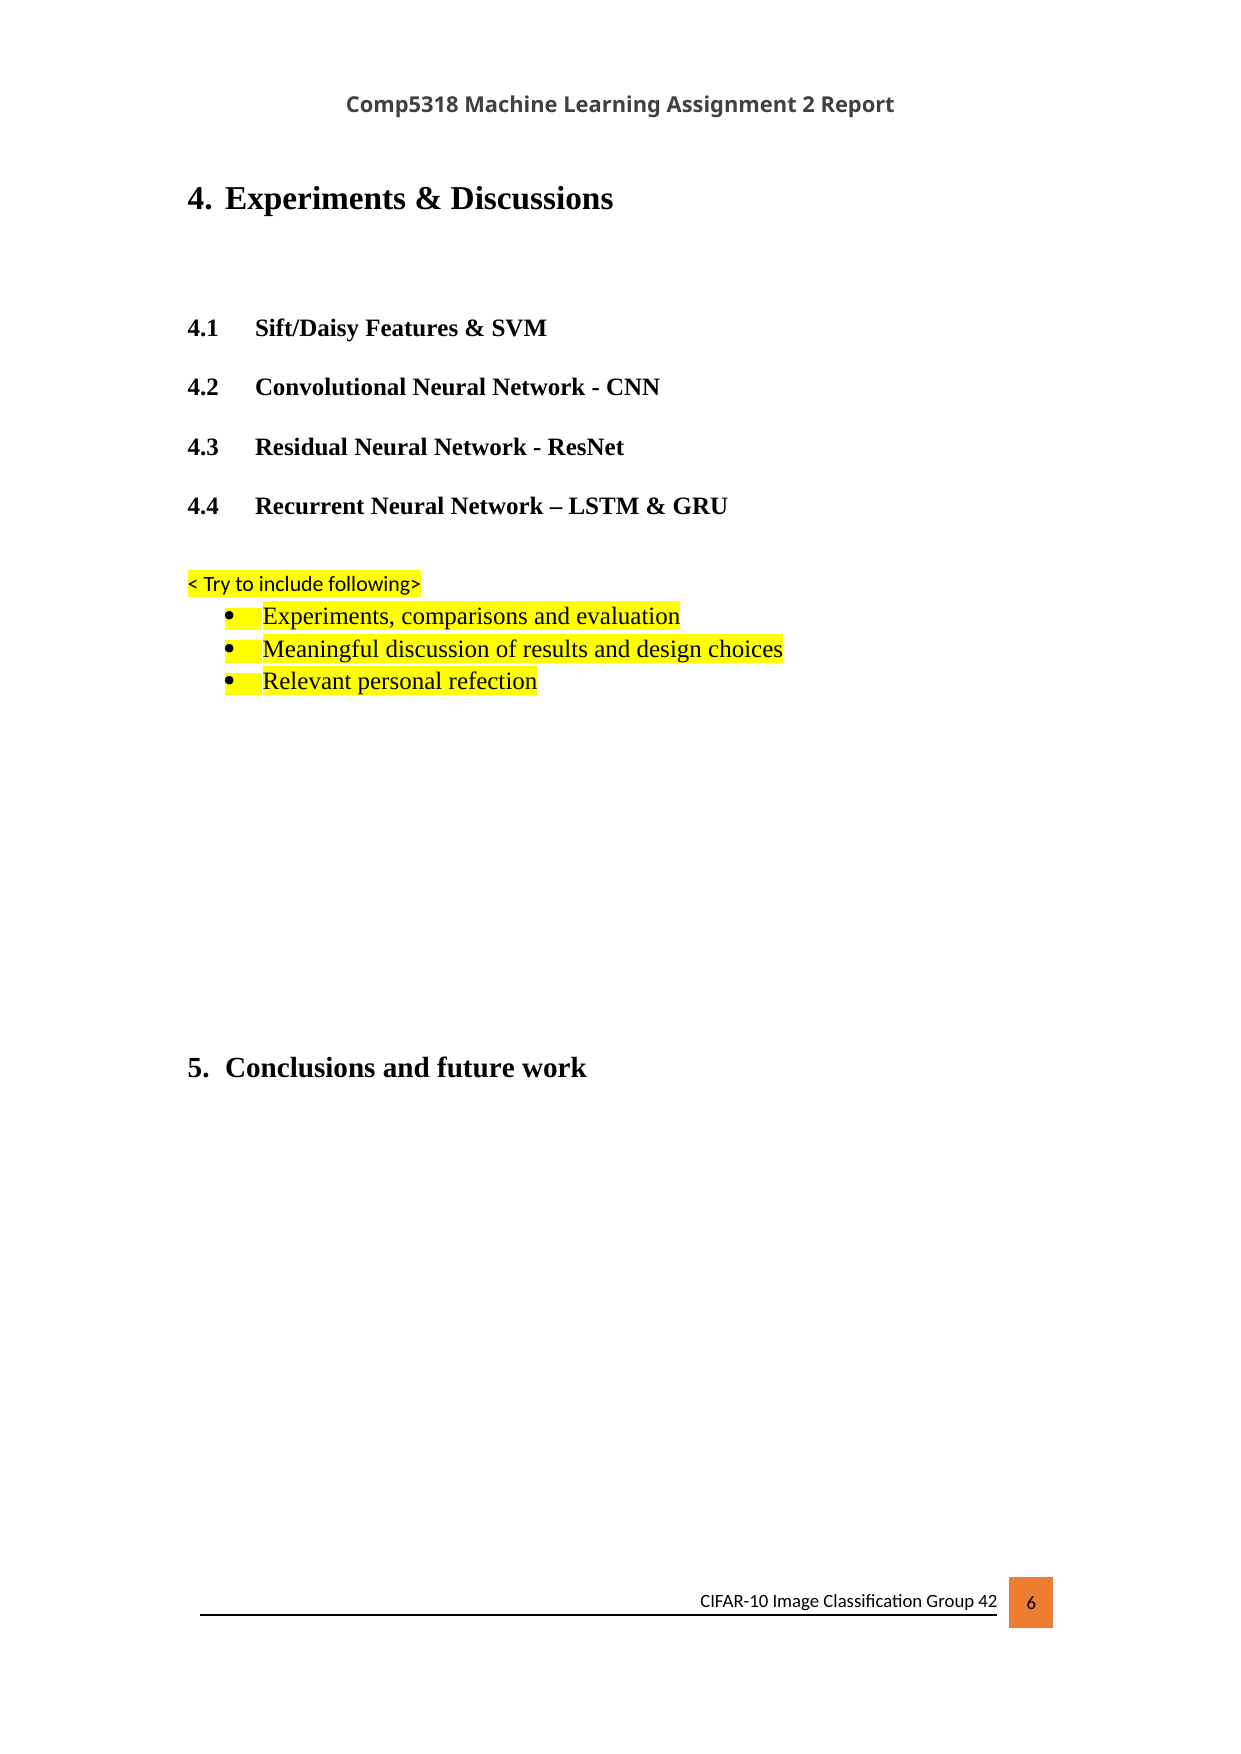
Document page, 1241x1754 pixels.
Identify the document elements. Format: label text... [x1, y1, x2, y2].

subtitle Convolutional Neural Network - CNN [187, 370, 1053, 403]
subtitle Residual Neural Network - ResNet [187, 430, 1053, 462]
subtitle Conclusions and future work [187, 1034, 1053, 1099]
subtitle Sift/Daisy Features & SVM [187, 311, 1053, 343]
list Meaningful discussion of results and design choices [225, 632, 1053, 664]
subtitle Recurrent Neural Network – LSTM & GRU [187, 489, 1053, 522]
list Relevant personal refection [225, 664, 1053, 697]
list Experiments, comparisons and evaluation [225, 599, 1053, 632]
text < Try to include following> [187, 567, 1053, 599]
subtitle Experiments & Discussions [187, 165, 1053, 230]
